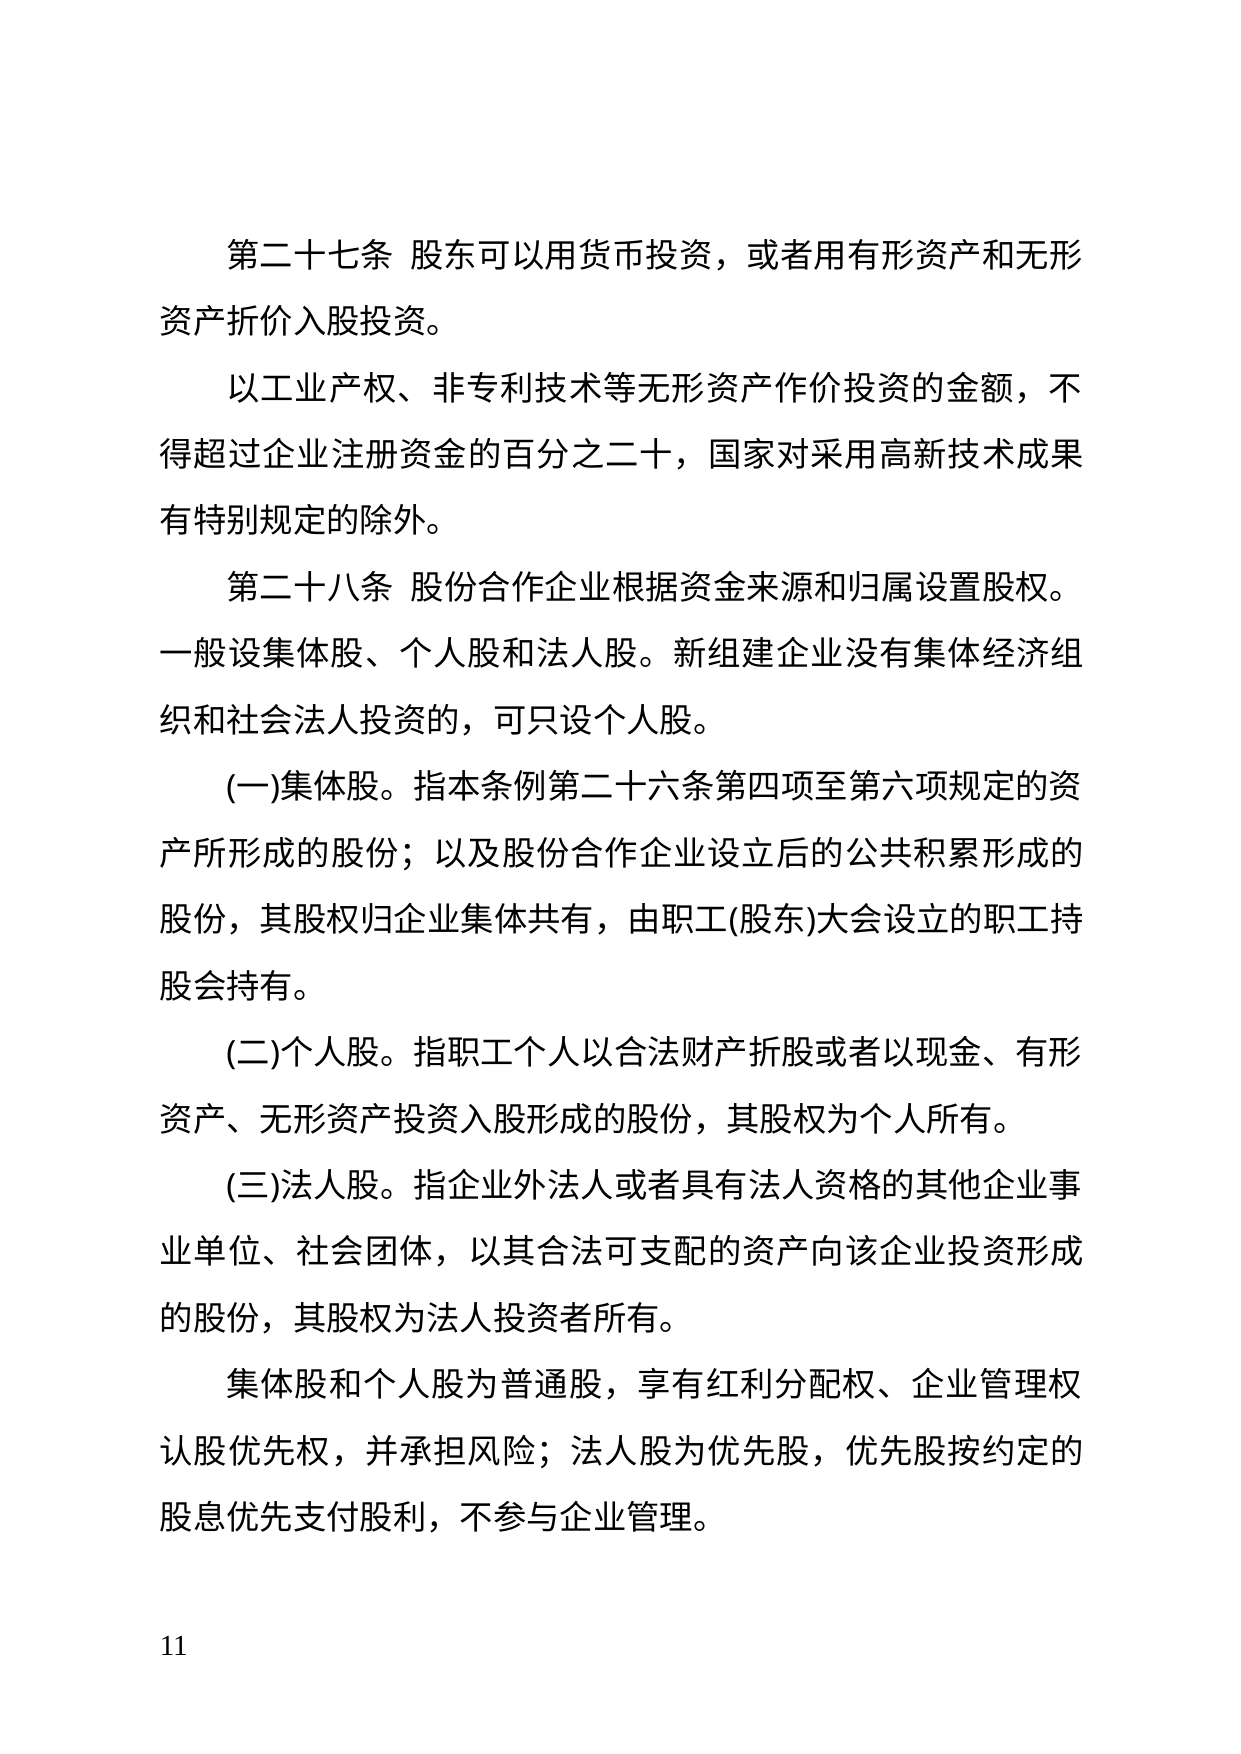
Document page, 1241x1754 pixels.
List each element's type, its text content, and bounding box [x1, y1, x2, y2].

text (三)法人股。指企业外法人或者具有法人资格的其他企业事业单位、社会团体，以其合法可支配的资产向该企业投资形成的股份，其股权为法人投资者所有。 [159, 1150, 1084, 1349]
text 第二十八条 股份合作企业根据资金来源和归属设置股权。一般设集体股、个人股和法人股。新组建企业没有集体经济组织和社会法人投资的，可只设个人股。 [159, 552, 1084, 751]
text 集体股和个人股为普通股，享有红利分配权、企业管理权、认股优先权，并承担风险；法人股为优先股，优先股按约定的股息优先支付股利，不参与企业管理。 [159, 1349, 1084, 1548]
text 以工业产权、非专利技术等无形资产作价投资的金额，不得超过企业注册资金的百分之二十，国家对采用高新技术成果有特别规定的除外。 [159, 352, 1084, 552]
text 第二十七条 股东可以用货币投资，或者用有形资产和无形资产折价入股投资。 [159, 219, 1084, 352]
text (二)个人股。指职工个人以合法财产折股或者以现金、有形资产、无形资产投资入股形成的股份，其股权为个人所有。 [159, 1017, 1084, 1150]
text (一)集体股。指本条例第二十六条第四项至第六项规定的资产所形成的股份；以及股份合作企业设立后的公共积累形成的股份，其股权归企业集体共有，由职工(股东)大会设立的职工持股会持有。 [159, 751, 1084, 1017]
